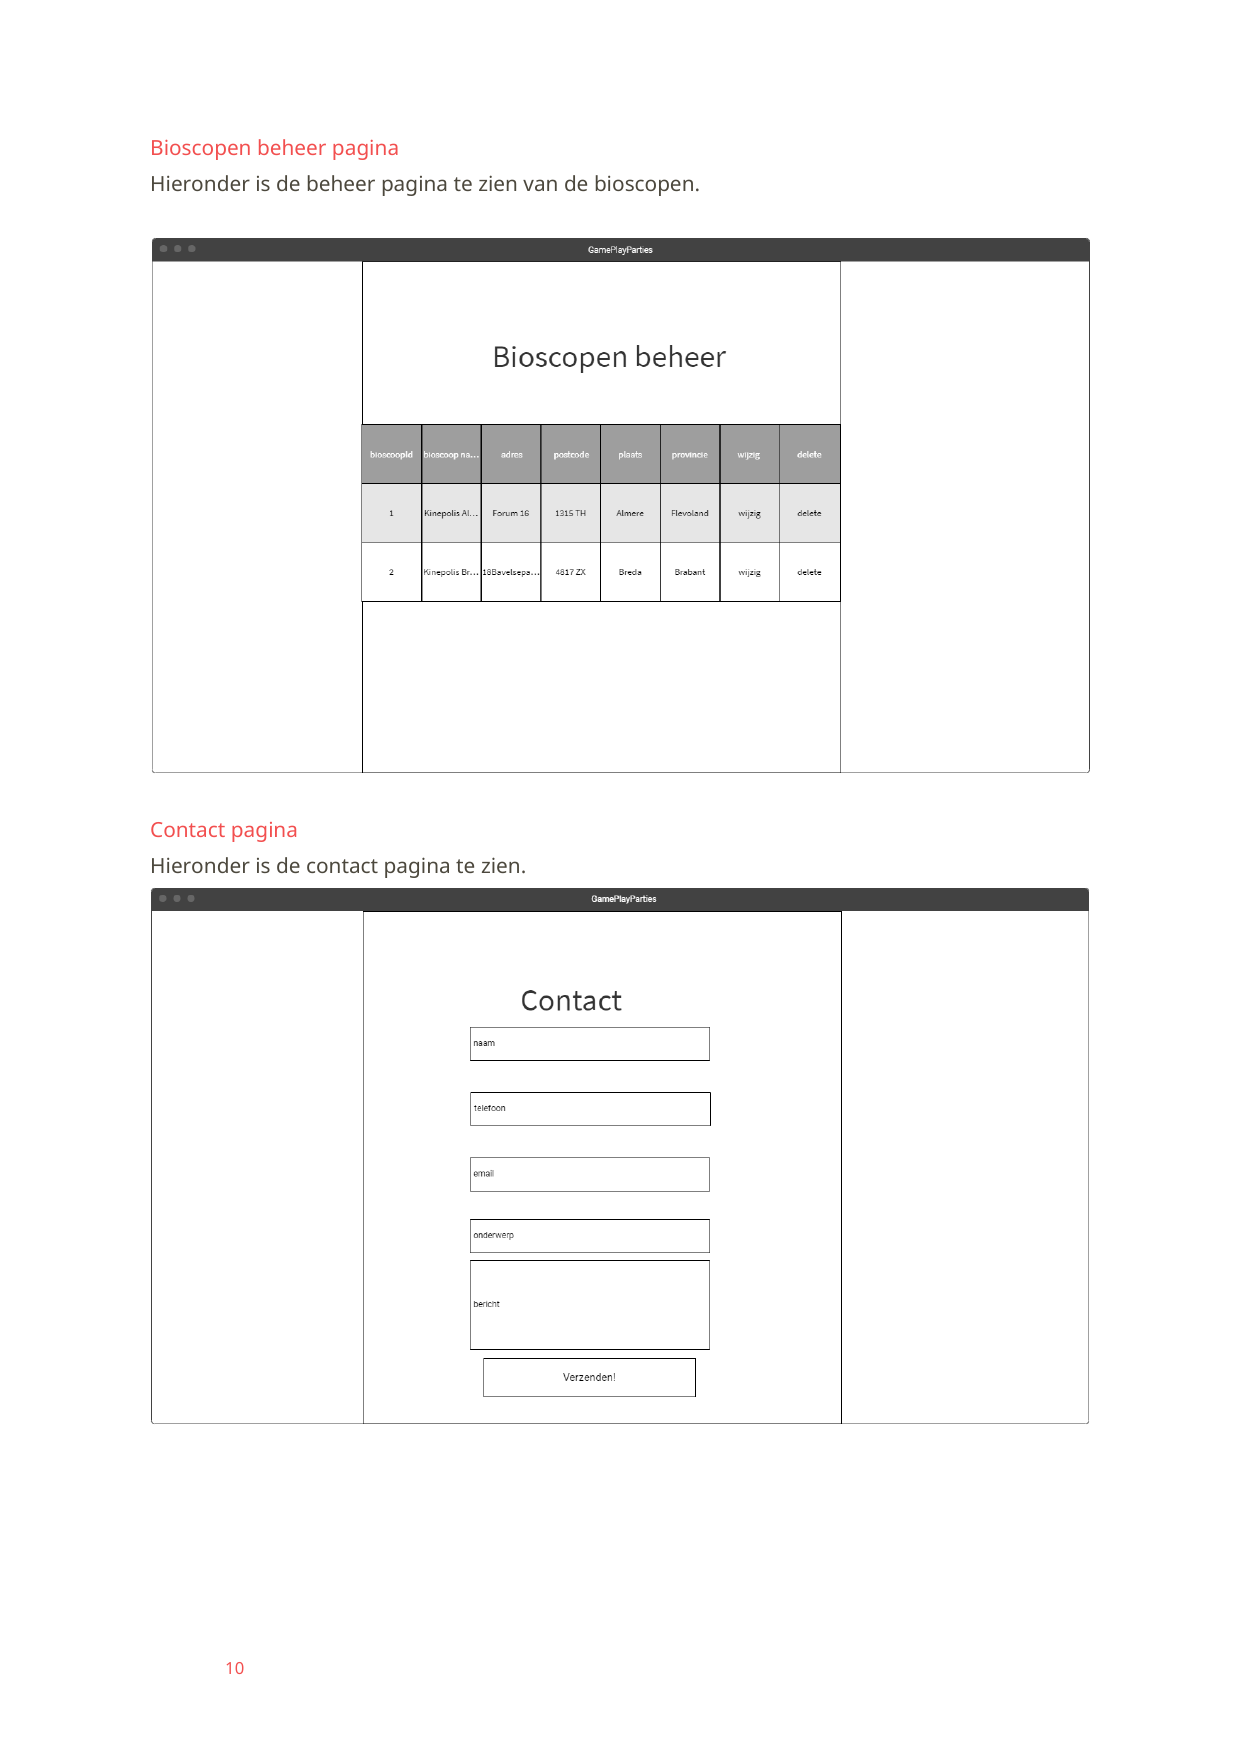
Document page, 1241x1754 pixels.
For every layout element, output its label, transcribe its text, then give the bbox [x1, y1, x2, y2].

picture [150, 886, 1090, 1426]
subtitle Bioscopen beheer pagina [150, 133, 1090, 162]
picture [150, 237, 1090, 775]
subtitle Contact pagina [150, 815, 1090, 844]
text Hieronder is de beheer pagina te zien van de bioscopen. [150, 169, 1090, 197]
text Hieronder is de contact pagina te zien. [150, 851, 1090, 886]
